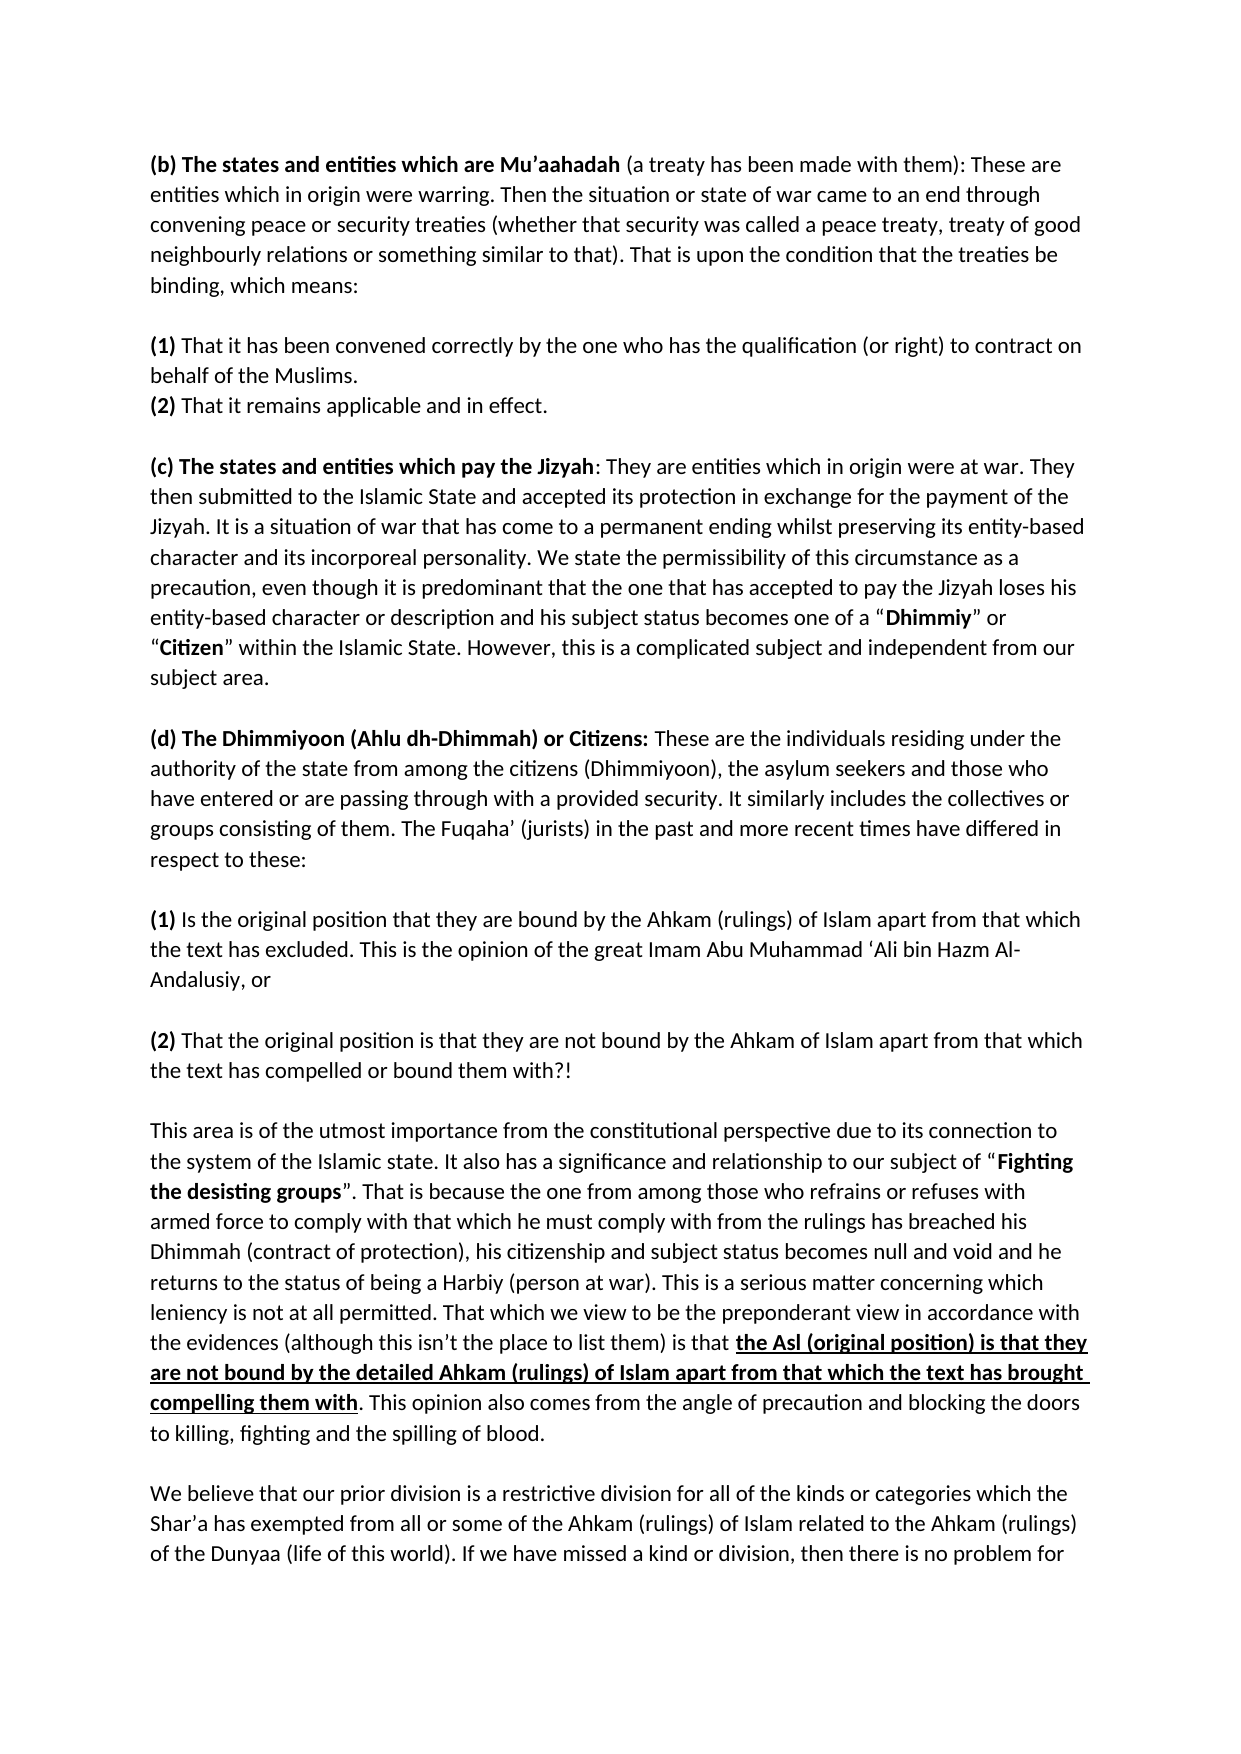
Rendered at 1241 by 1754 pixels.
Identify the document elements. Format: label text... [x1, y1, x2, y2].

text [150, 1479, 1090, 1568]
text (b) The states and entities which are Mu’aahadah (a treaty has been made with them): These are entities which in origin were warring. Then the situation or state of war came to an end through convening peace or security treaties (whether that security was called a peace treaty, treaty of good neighbourly relations or something similar to that). That is upon the condition that the treaties be binding, which means: [150, 150, 1090, 299]
text This area is of the utmost importance from the constitutional perspective due to its connection to the system of the Islamic state. It also has a significance and relationship to our subject of “Fighting the desisting groups”. That is because the one from among those who refrains or refuses with armed force to comply with that which he must comply with from the rulings has breached his Dhimmah (contract of protection), his citizenship and subject status becomes null and void and he returns to the status of being a Harbiy (person at war). This is a serious matter concerning which leniency is not at all permitted. That which we view to be the preponderant view in accordance with the evidences (although this isn’t the place to list them) is that the Asl (original position) is that they are not bound by the detailed Ahkam (rulings) of Islam apart from that which the text has brought compelling them with. This opinion also comes from the angle of precaution and blocking the doors to killing, fighting and the spilling of blood. [150, 1117, 1090, 1382]
text (2) That the original position is that they are not bound by the Ahkam of Islam apart from that which the text has compelled or bound them with?! [150, 1026, 1090, 1084]
text authority of the state from among the citizens (Dhimmiyoon), the asylum seekers and those who [150, 754, 1090, 782]
text (c) The states and entities which pay the Jizyah: They are entities which in origin were at war. They then submitted to the Islamic State and accepted its protection in exchange for the payment of the Jizyah. It is a situation of war that has come to a permanent ending whilst preserving its entity-based character and its incorporeal personality. We state the permissibility of this circumstance as a precaution, even though it is predominant that the one that has accepted to pay the Jizyah loses his entity-based character or description and his subject status becomes one of a “Dhimmiy” or “Citizen” within the Islamic State. However, this is a complicated subject and independent from our subject area. [150, 452, 1090, 692]
text (d) The Dhimmiyoon (Ahlu dh-Dhimmah) or Citizens: These are the individuals residing under the [150, 724, 1090, 752]
text (2) That it remains applicable and in effect. [150, 392, 1090, 420]
text (1) That it has been convened correctly by the one who has the qualification (or right) to contract on behalf of the Muslims. [150, 331, 1090, 389]
text (1) Is the original position that they are bound by the Ahkam (rulings) of Islam apart from that which the text has excluded. This is the opinion of the great Imam Abu Muhammad ‘Ali bin Hazm Al-Andalusiy, or [150, 905, 1090, 994]
text have entered or are passing through with a provided security. It similarly includes the collectives or groups consisting of them. The Fuqaha’ (jurists) in the past and more recent times have differed in respect to these: [150, 784, 1090, 873]
